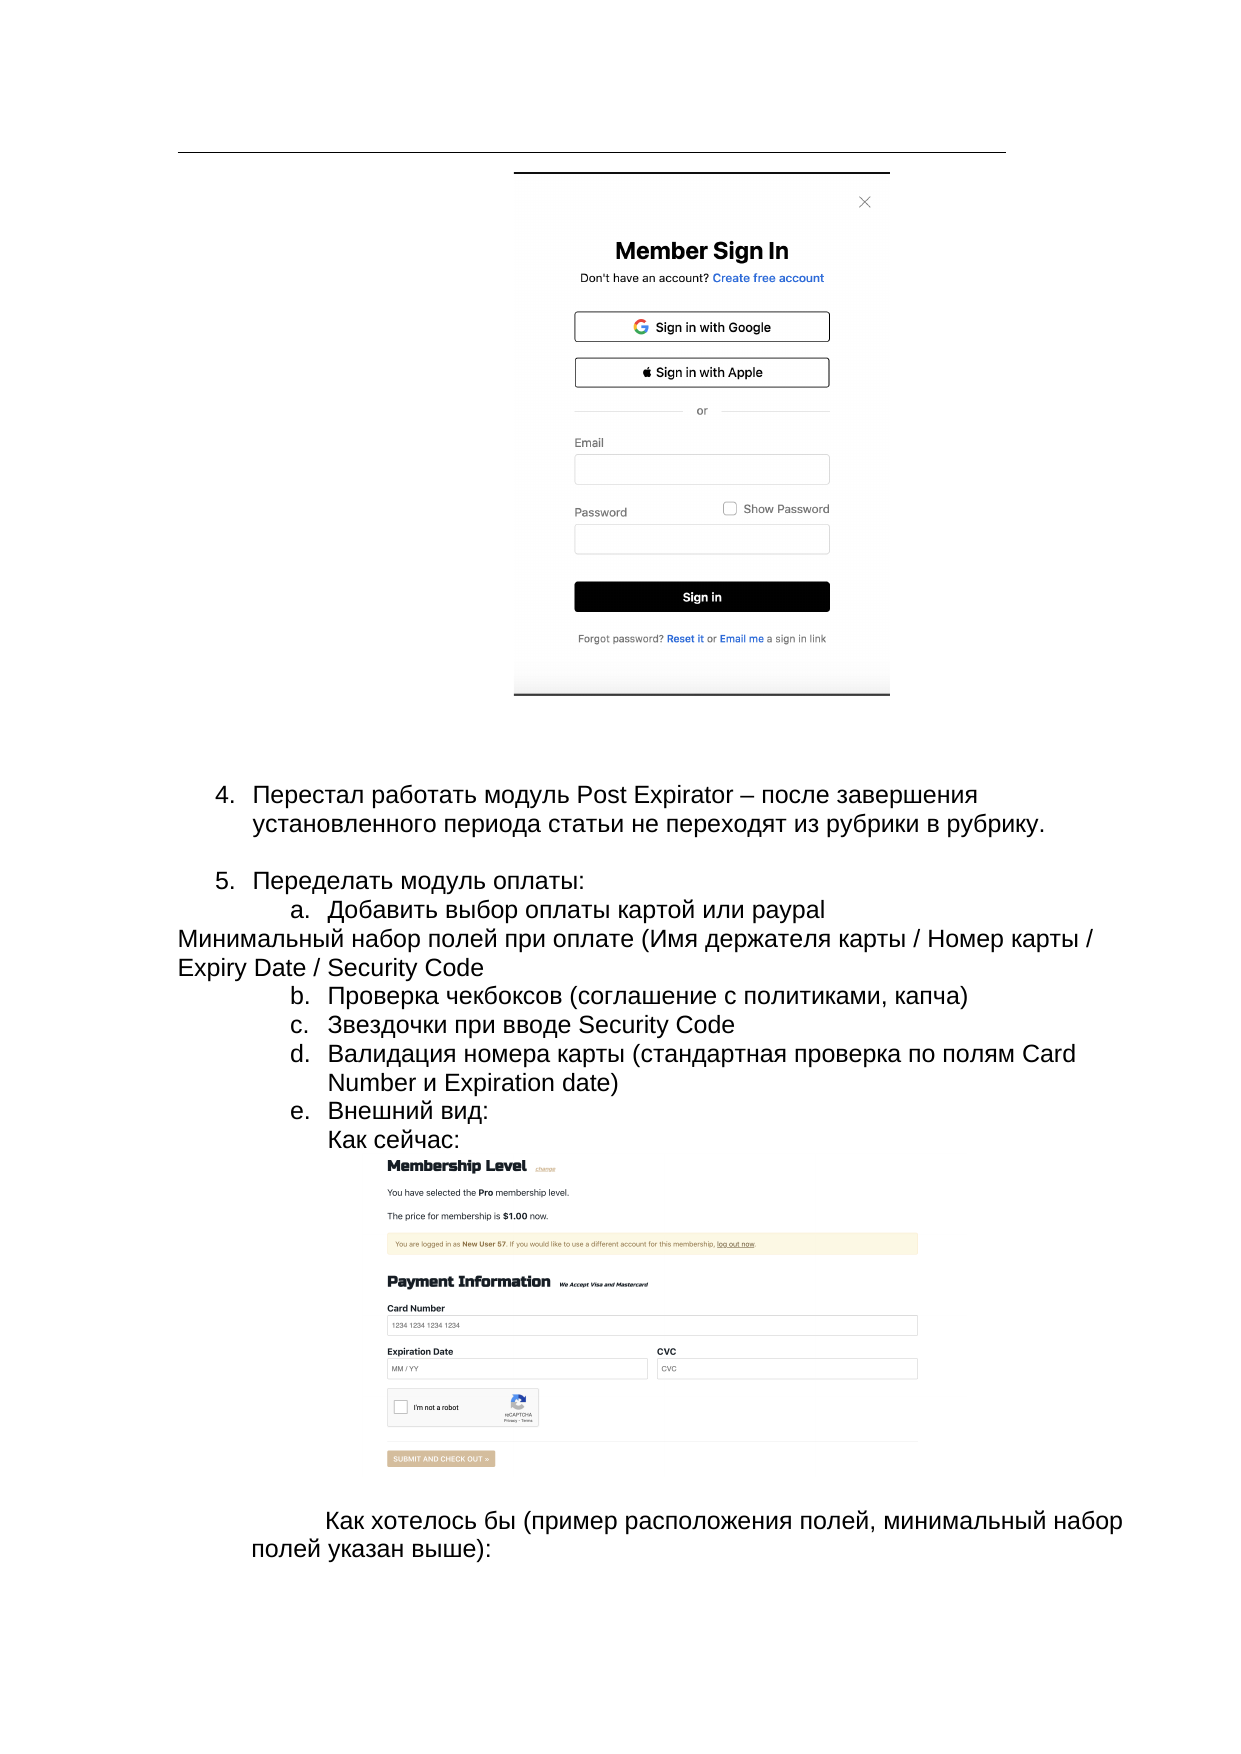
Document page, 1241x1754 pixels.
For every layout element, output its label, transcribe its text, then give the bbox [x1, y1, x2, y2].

list Проверка чекбоксов (соглашение с политиками, капча) [290, 981, 1152, 1010]
list Валидация номера карты (стандартная проверка по полям Card Number и Expiration date) [290, 1039, 1152, 1096]
list Как сейчас: [327, 1125, 1152, 1154]
list Переделать модуль оплаты: [215, 866, 1152, 895]
picture [362, 1153, 967, 1477]
list Внешний вид: [290, 1096, 1152, 1125]
list Добавить выбор оплаты картой или paypal [290, 895, 1152, 924]
list Звездочки при вводе Security Code [290, 1010, 1152, 1039]
list Перестал работать модуль Post Expirator – после завершения установленного периода статьи не переходят из рубрики в рубрику. [215, 780, 1152, 837]
picture [513, 172, 890, 696]
text Минимальный набор полей при оплате (Имя держателя карты / Номер карты / Expiry Date / Security Code [177, 924, 1152, 981]
text Как хотелось бы (пример расположения полей, минимальный набор полей указан выше): [251, 1506, 1152, 1563]
